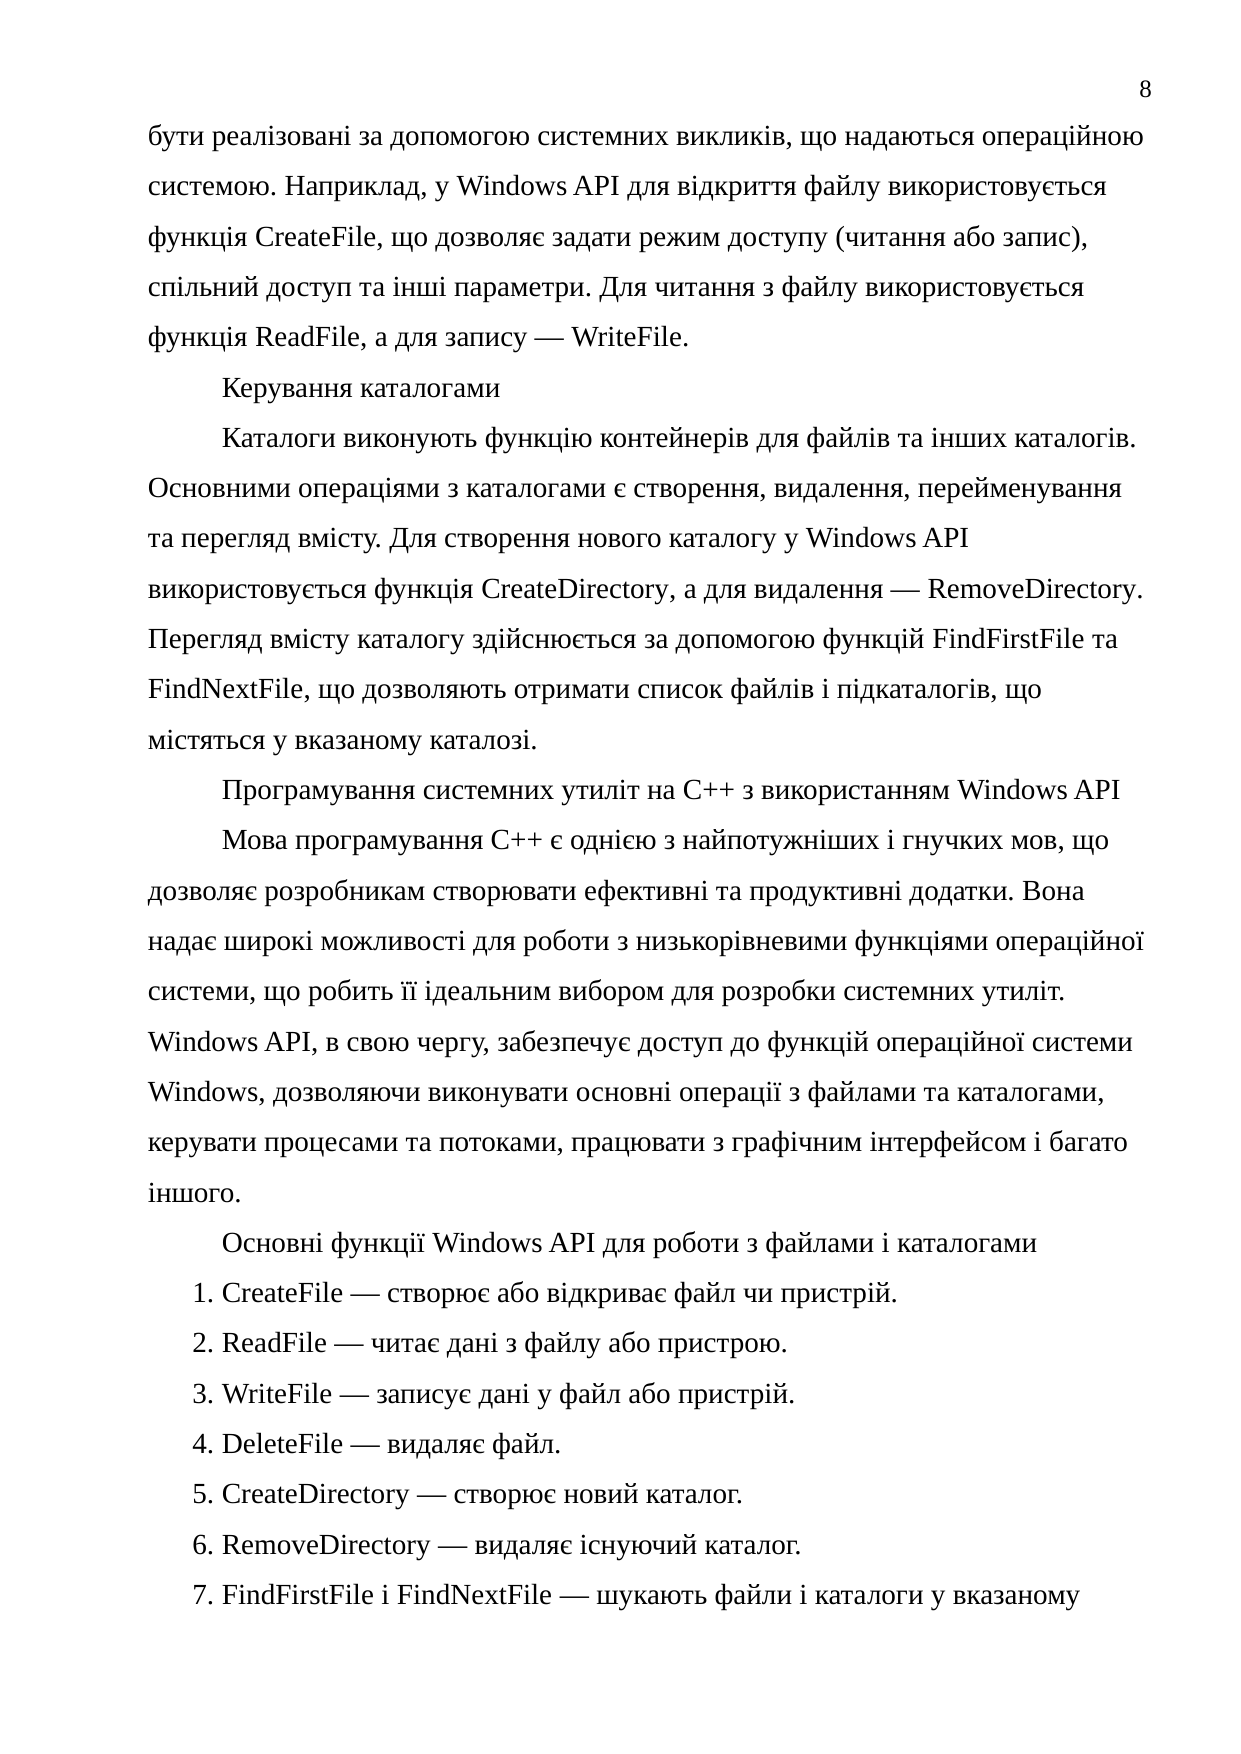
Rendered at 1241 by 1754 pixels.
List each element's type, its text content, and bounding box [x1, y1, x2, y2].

text Програмування системних утиліт на C++ з використанням Windows API [148, 772, 1152, 806]
text Керування каталогами [148, 370, 1152, 403]
list RemoveDirectory — видаляє існуючий каталог. [148, 1527, 1152, 1560]
text Мова програмування C++ є однією з найпотужніших і гнучких мов, що дозволяє розробникам створювати ефективні та продуктивні додатки. Вона надає широкі можливості для роботи з низькорівневими функціями операційної системи, що робить її ідеальним вибором для розробки системних утиліт. Windows API, в свою чергу, забезпечує доступ до функцій операційної системи Windows, дозволяючи виконувати основні операції з файлами та каталогами, керувати процесами та потоками, працювати з графічним інтерфейсом і багато іншого. [148, 822, 1152, 1208]
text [148, 118, 1152, 353]
list DeleteFile — видаляє файл. [148, 1426, 1152, 1460]
list CreateFile — створює або відкриває файл чи пристрій. [148, 1275, 1152, 1309]
text Каталоги виконують функцію контейнерів для файлів та інших каталогів. Основними операціями з каталогами є створення, видалення, перейменування та перегляд вмісту. Для створення нового каталогу у Windows API використовується функція CreateDirectory, а для видалення — RemoveDirectory. Перегляд вмісту каталогу здійснюється за допомогою функцій FindFirstFile та FindNextFile, що дозволяють отримати список файлів і підкаталогів, що містяться у вказаному каталозі. [148, 420, 1152, 755]
list ReadFile — читає дані з файлу або пристрою. [148, 1326, 1152, 1359]
text Основні функції Windows API для роботи з файлами і каталогами [148, 1225, 1152, 1258]
list CreateDirectory — створює новий каталог. [148, 1477, 1152, 1510]
list WriteFile — записує дані у файл або пристрій. [148, 1376, 1152, 1409]
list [148, 1577, 1152, 1611]
